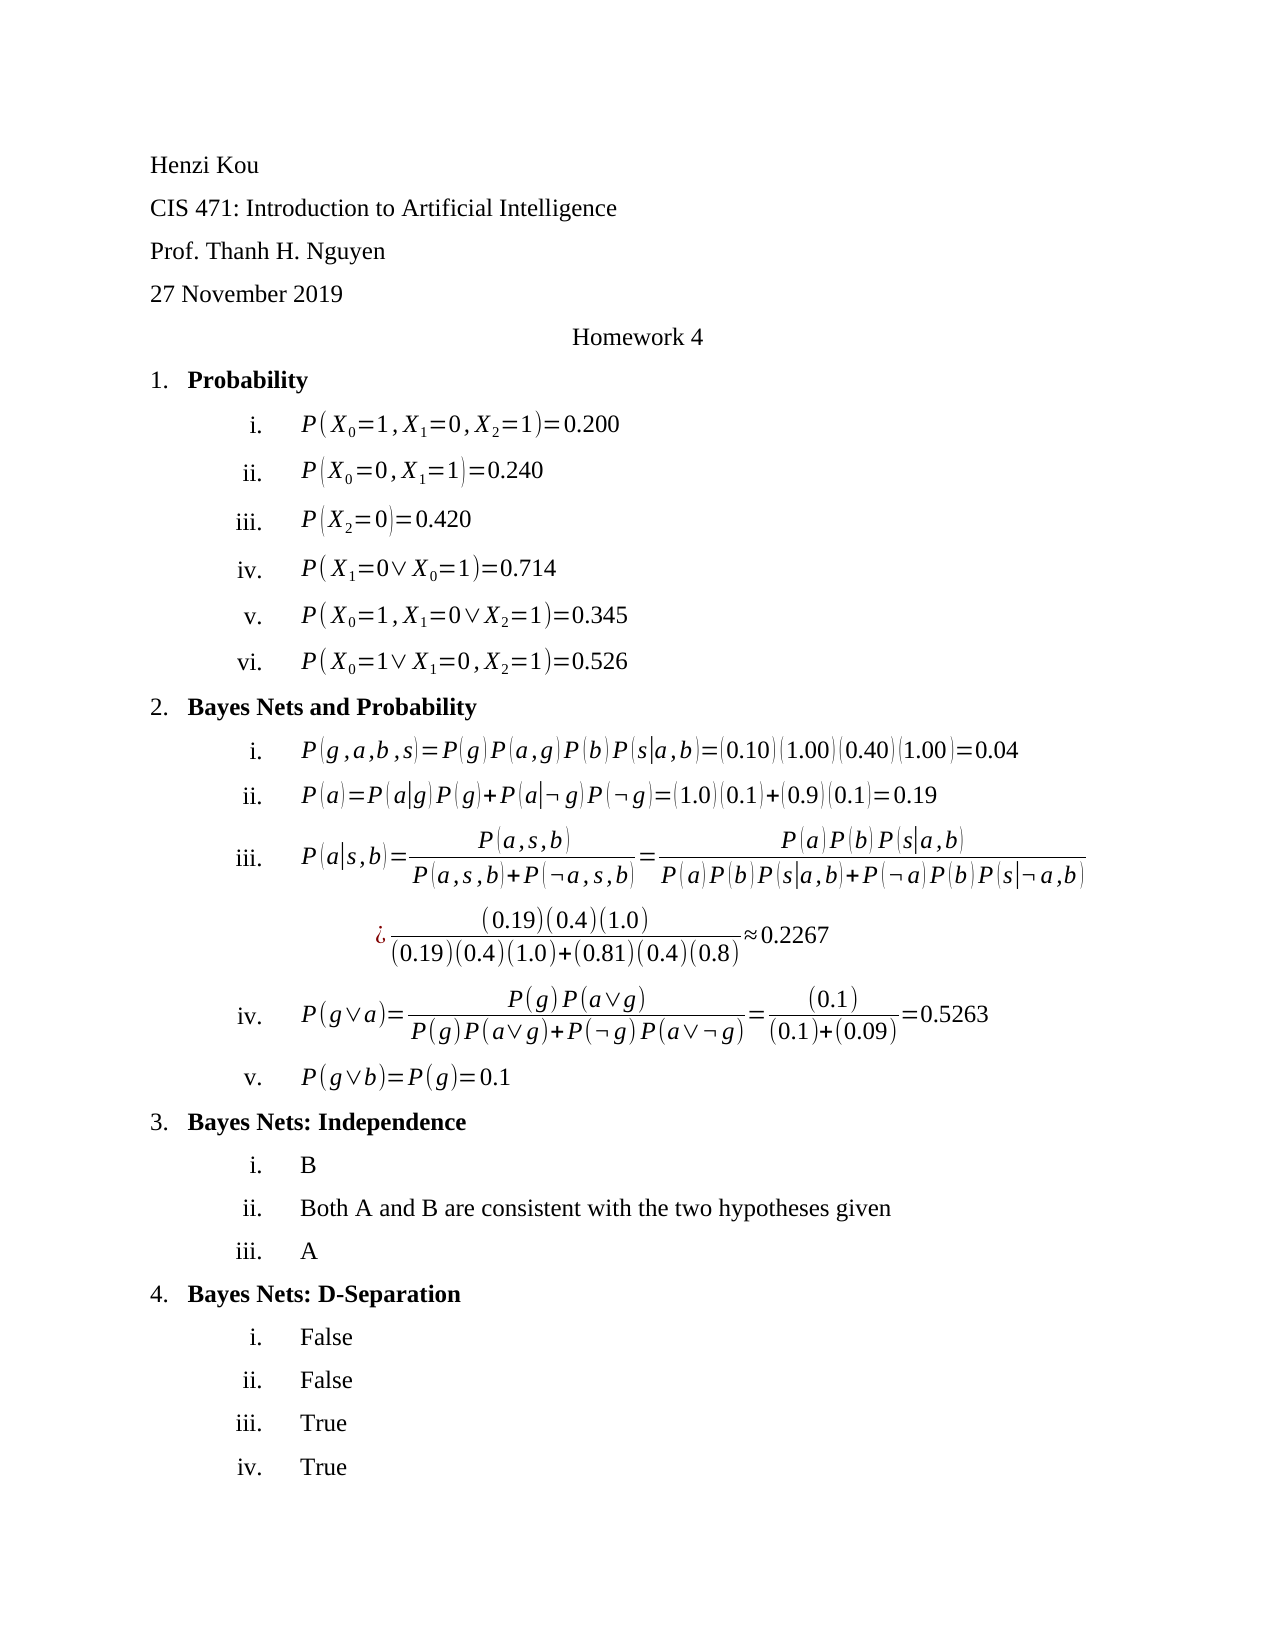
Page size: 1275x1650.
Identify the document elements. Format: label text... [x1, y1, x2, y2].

list Bayes Nets and Probability [150, 692, 1125, 721]
text 27 November 2019 [150, 279, 1125, 308]
list A [262, 1236, 1125, 1265]
list True [262, 1452, 1125, 1480]
list Probability [150, 366, 1125, 394]
list B [262, 1150, 1125, 1178]
text Henzi Kou [150, 150, 1125, 179]
list False [262, 1322, 1125, 1351]
text CIS 471: Introduction to Artificial Intelligence [150, 193, 1125, 222]
text Prof. Thanh H. Nguyen [150, 236, 1125, 265]
list Both A and B are consistent with the two hypotheses given [262, 1193, 1125, 1222]
text Homework 4 [150, 322, 1125, 351]
list Bayes Nets: D-Separation [150, 1279, 1125, 1308]
list False [262, 1365, 1125, 1394]
list Bayes Nets: Independence [150, 1107, 1125, 1135]
list True [262, 1408, 1125, 1437]
